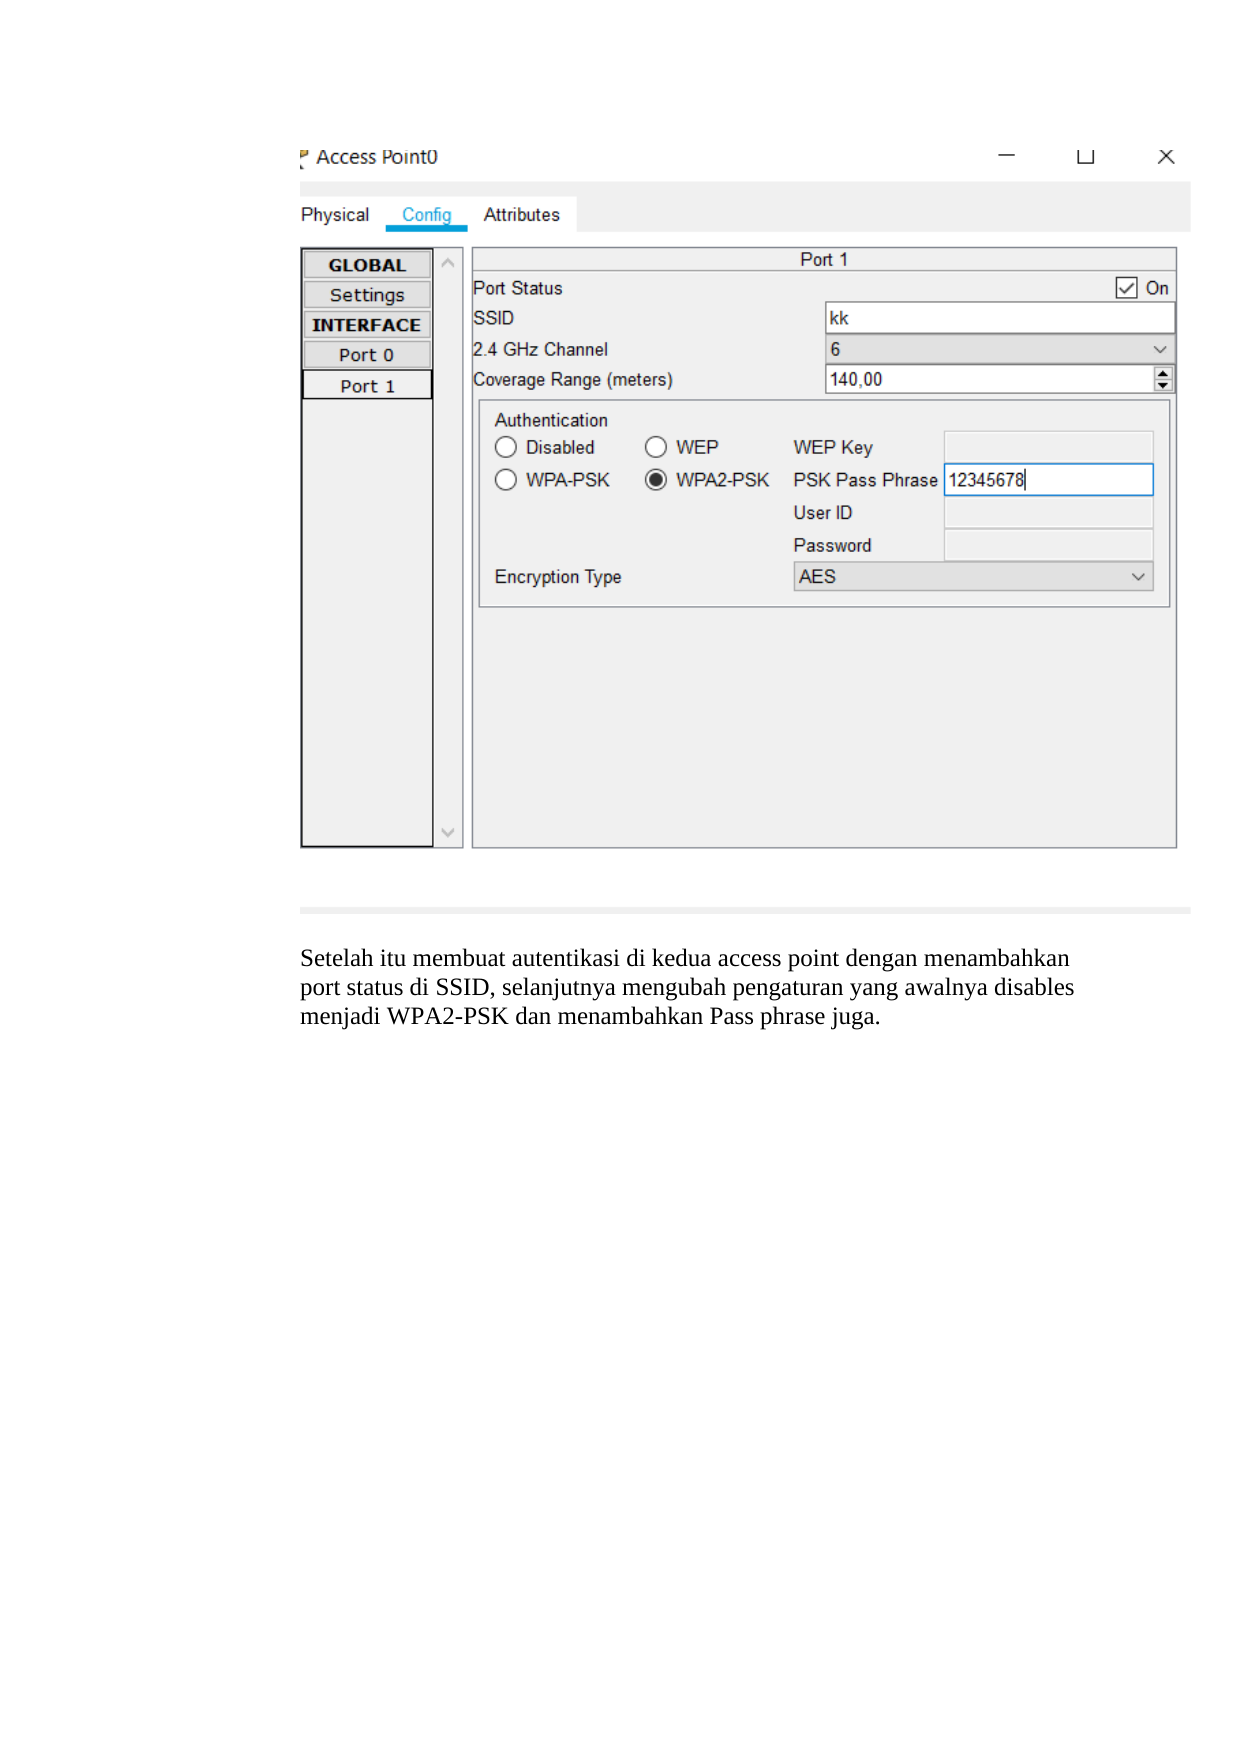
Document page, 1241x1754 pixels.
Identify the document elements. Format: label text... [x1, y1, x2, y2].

picture [300, 150, 1191, 914]
text Setelah itu membuat autentikasi di kedua access point dengan menambahkan port status di SSID, selanjutnya mengubah pengaturan yang awalnya disables menjadi WPA2-PSK dan menambahkan Pass phrase juga. [300, 943, 1090, 1029]
